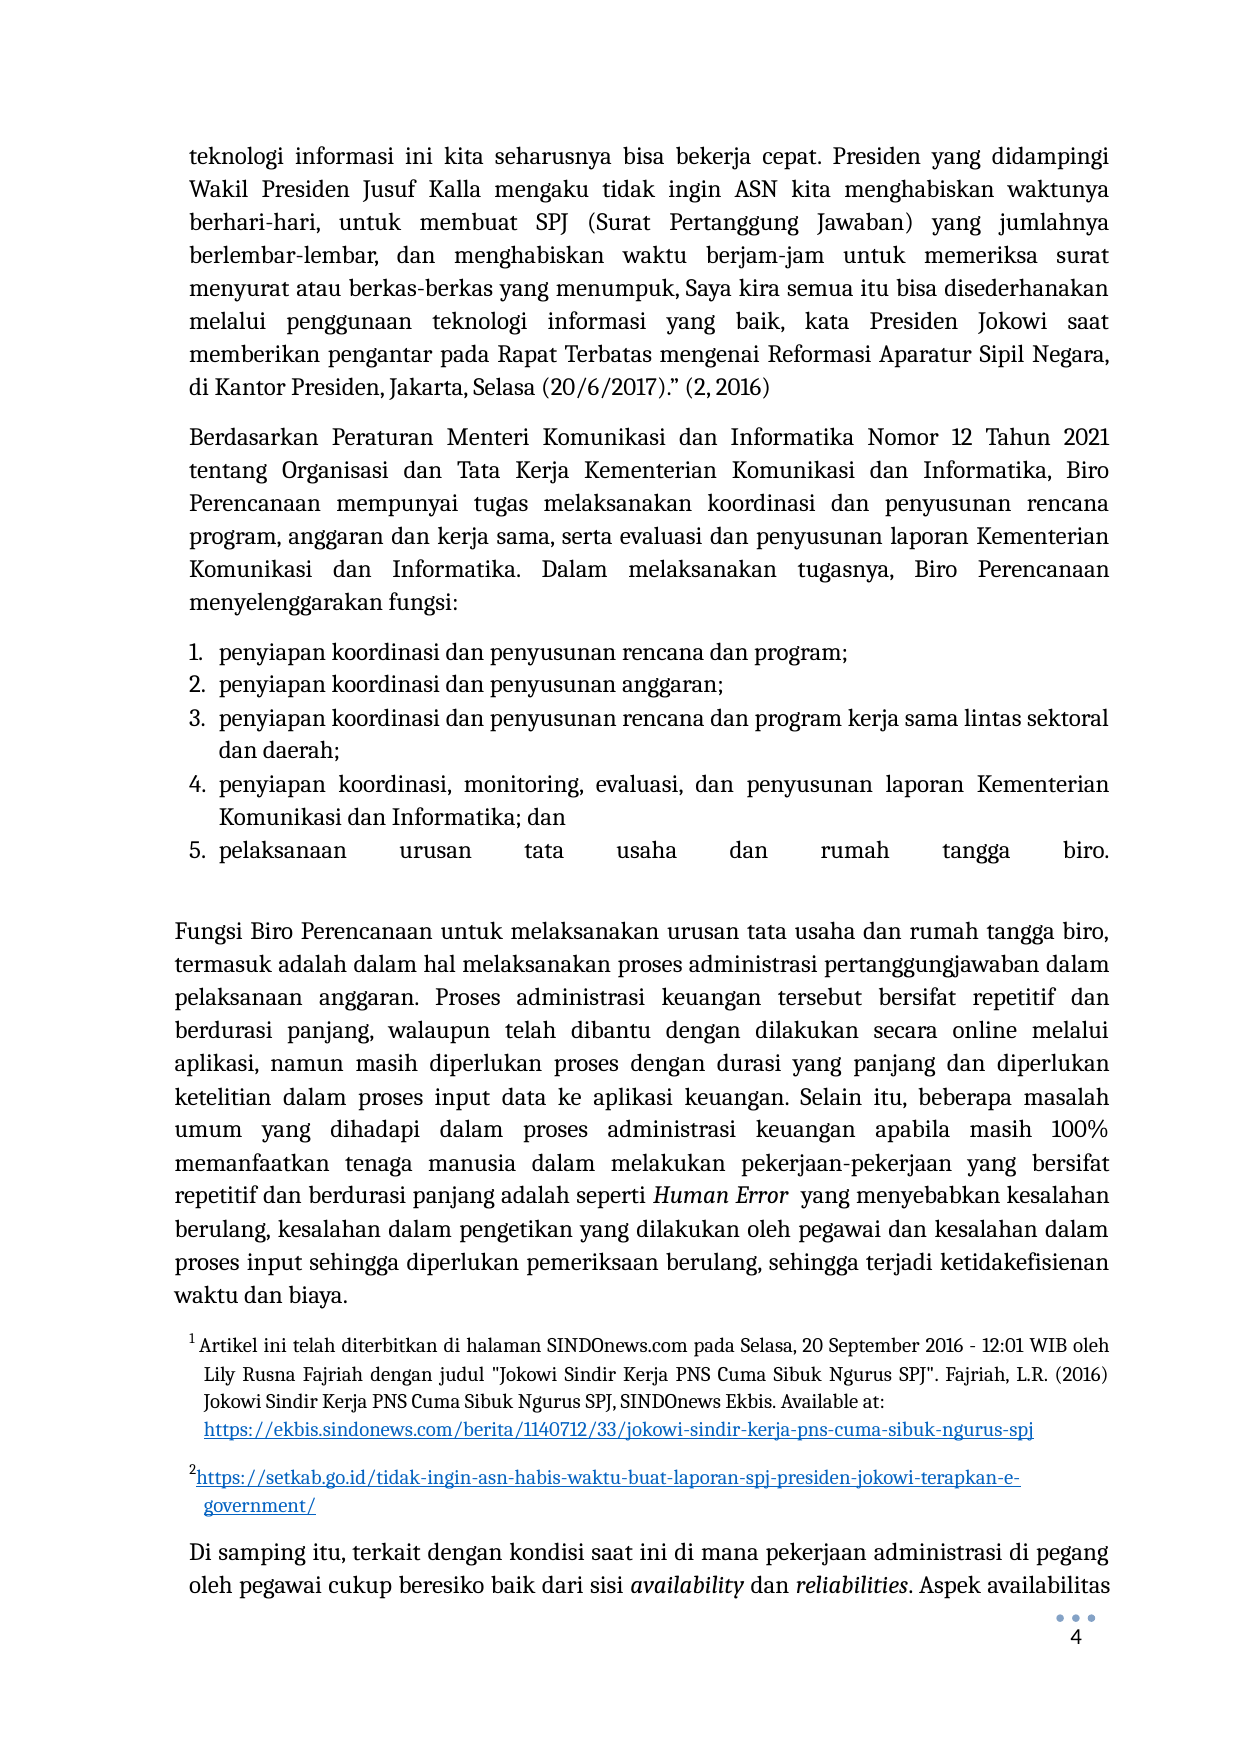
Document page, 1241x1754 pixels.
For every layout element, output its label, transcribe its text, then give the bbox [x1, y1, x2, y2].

text https://ekbis.sindonews.com/berita/1140712/33/jokowi-sindir-kerja-pns-cuma-sibuk-ngurus-spj [204, 1417, 1110, 1441]
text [189, 142, 1110, 402]
text 2https://setkab.go.id/tidak-ingin-asn-habis-waktu-buat-laporan-spj-presiden-jokowi-terapkan-e-government/ [189, 1462, 1110, 1518]
list pelaksanaan urusan tata usaha dan rumah tangga biro. [189, 836, 1110, 896]
text Fungsi Biro Perencanaan untuk melaksanakan urusan tata usaha dan rumah tangga biro, termasuk adalah dalam hal melaksanakan proses administrasi pertanggungjawaban dalam pelaksanaan anggaran. Proses administrasi keuangan tersebut bersifat repetitif dan berdurasi panjang, walaupun telah dibantu dengan dilakukan secara online melalui aplikasi, namun masih diperlukan proses dengan durasi yang panjang dan diperlukan ketelitian dalam proses input data ke aplikasi keuangan. Selain itu, beberapa masalah umum yang dihadapi dalam proses administrasi keuangan apabila masih 100% memanfaatkan tenaga manusia dalam melakukan pekerjaan-pekerjaan yang bersifat repetitif dan berdurasi panjang adalah seperti Human Error yang menyebabkan kesalahan berulang, kesalahan dalam pengetikan yang dilakukan oleh pegawai dan kesalahan dalam proses input sehingga diperlukan pemeriksaan berulang, sehingga terjadi ketidakefisienan waktu dan biaya. [174, 917, 1110, 1309]
list penyiapan koordinasi dan penyusunan rencana dan program; [189, 637, 1110, 666]
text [189, 1538, 1110, 1600]
text Berdasarkan Peraturan Menteri Komunikasi dan Informatika Nomor 12 Tahun 2021 tentang Organisasi dan Tata Kerja Kementerian Komunikasi dan Informatika, Biro Perencanaan mempunyai tugas melaksanakan koordinasi dan penyusunan rencana program, anggaran dan kerja sama, serta evaluasi dan penyusunan laporan Kementerian Komunikasi dan Informatika. Dalam melaksanakan tugasnya, Biro Perencanaan menyelenggarakan fungsi: [189, 423, 1110, 616]
list penyiapan koordinasi, monitoring, evaluasi, dan penyusunan laporan Kementerian Komunikasi dan Informatika; dan [189, 769, 1110, 831]
list penyiapan koordinasi dan penyusunan rencana dan program kerja sama lintas sektoral dan daerah; [189, 703, 1110, 765]
text 1 Artikel ini telah diterbitkan di halaman SINDOnews.com pada Selasa, 20 September 2016 - 12:01 WIB oleh Lily Rusna Fajriah dengan judul "Jokowi Sindir Kerja PNS Cuma Sibuk Ngurus SPJ". Fajriah, L.R. (2016) Jokowi Sindir Kerja PNS Cuma Sibuk Ngurus SPJ, SINDOnews Ekbis. Available at: [189, 1330, 1110, 1414]
list penyiapan koordinasi dan penyusunan anggaran; [189, 670, 1110, 699]
